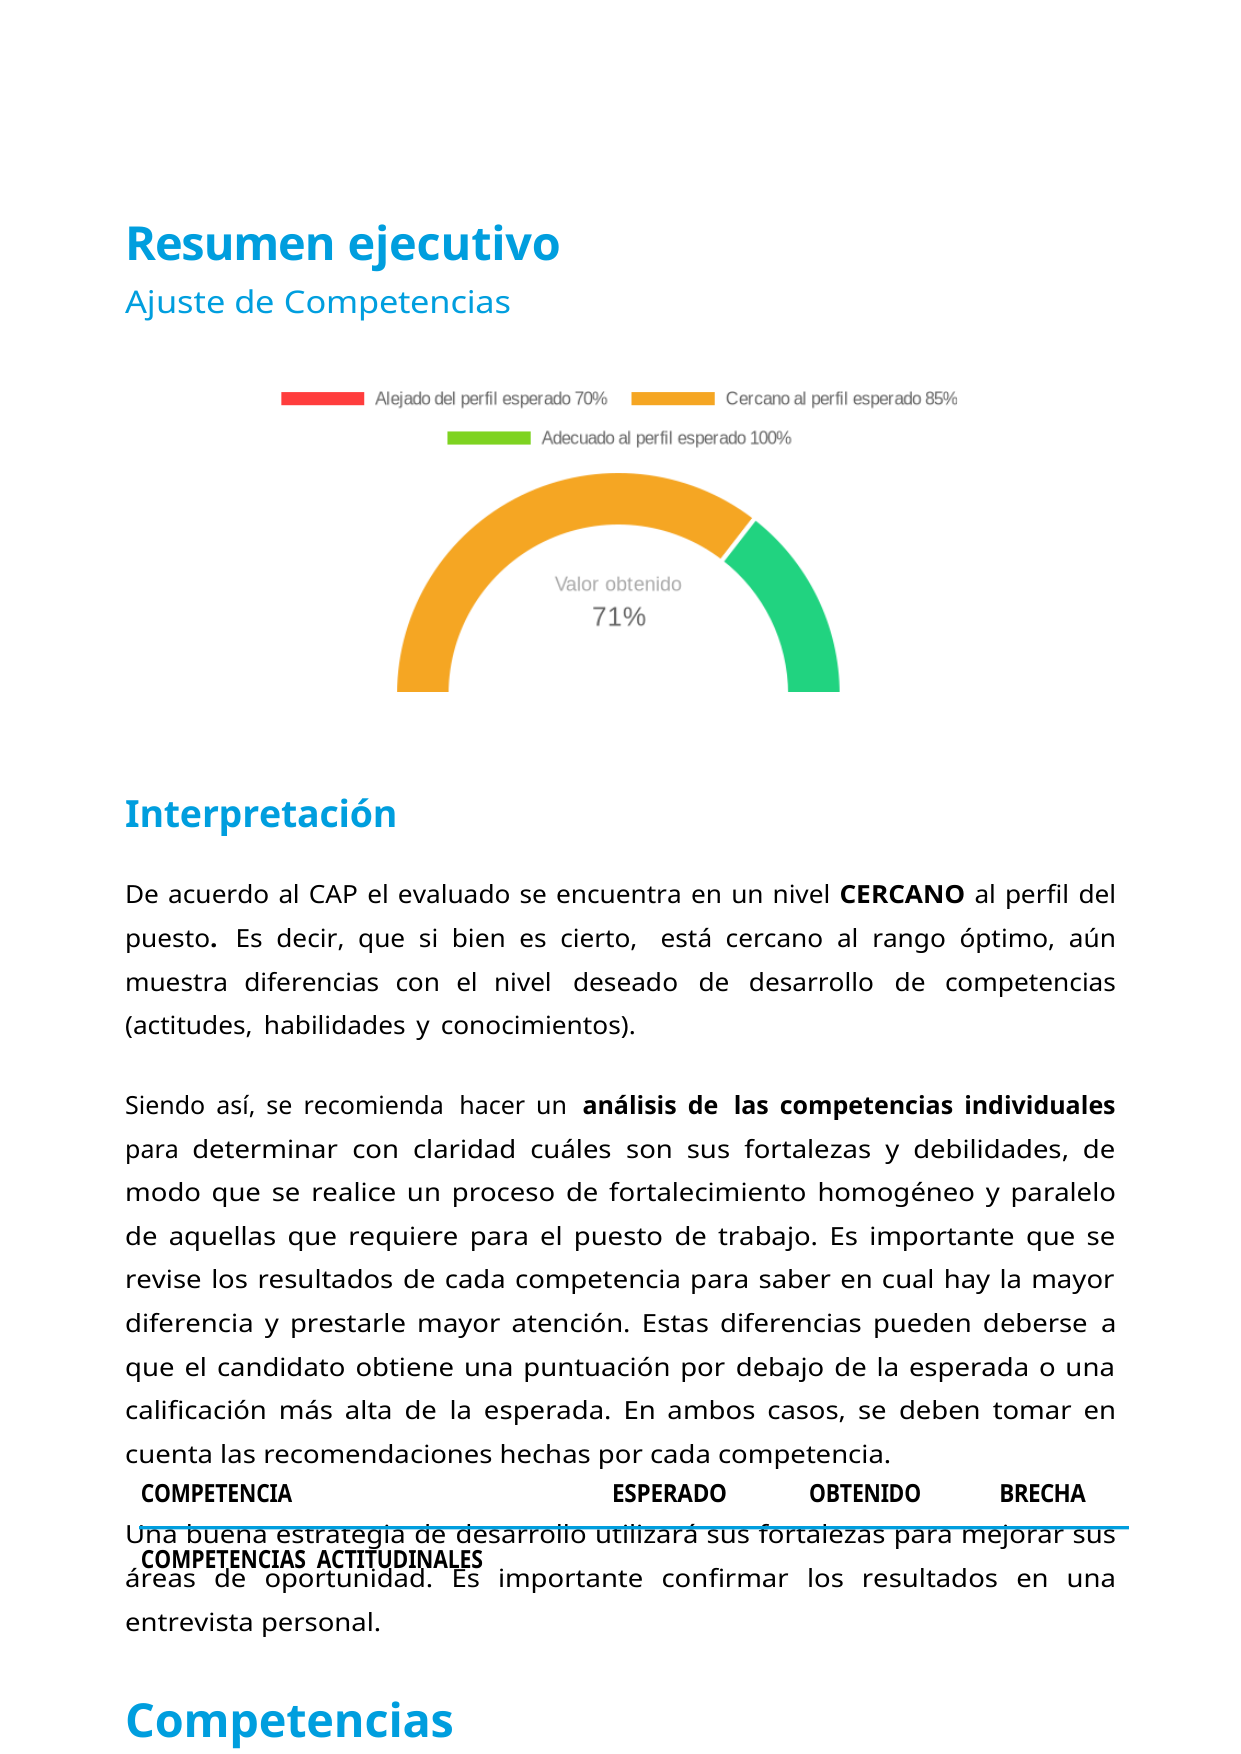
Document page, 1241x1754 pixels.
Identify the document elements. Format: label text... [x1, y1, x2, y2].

text Siendo así, se recomienda hacer un análisis de las competencias individuales para determinar con claridad cuáles son sus fortalezas y debilidades, de modo que se realice un proceso de fortalecimiento homogéneo y paralelo de aquellas que requiere para el puesto de trabajo. Es importante que se revise los resultados de cada competencia para saber en cual hay la mayor diferencia y prestarle mayor atención. Estas diferencias pueden deberse a que el candidato obtiene una puntuación por debajo de la esperada o una calificación más alta de la esperada. En ambos casos, se deben tomar en cuenta las recomendaciones hechas por cada competencia. [125, 1088, 1116, 1470]
subtitle Resumen ejecutivo [125, 211, 1240, 274]
text Ajuste de Competencias [125, 280, 1240, 323]
picture [281, 391, 958, 692]
subtitle Competencias [125, 1687, 1240, 1751]
subtitle Interpretación [125, 788, 1240, 839]
text Una buena estrategia de desarrollo utilizará sus fortalezas para mejorar sus áreas de oportunidad. Es importante confirmar los resultados en una entrevista personal. [125, 1517, 1116, 1638]
text De acuerdo al CAP el evaluado se encuentra en un nivel CERCANO al perfil del puesto. Es decir, que si bien es cierto, está cercano al rango óptimo, aún muestra diferencias con el nivel deseado de desarrollo de competencias (actitudes, habilidades y conocimientos). [125, 877, 1116, 1042]
